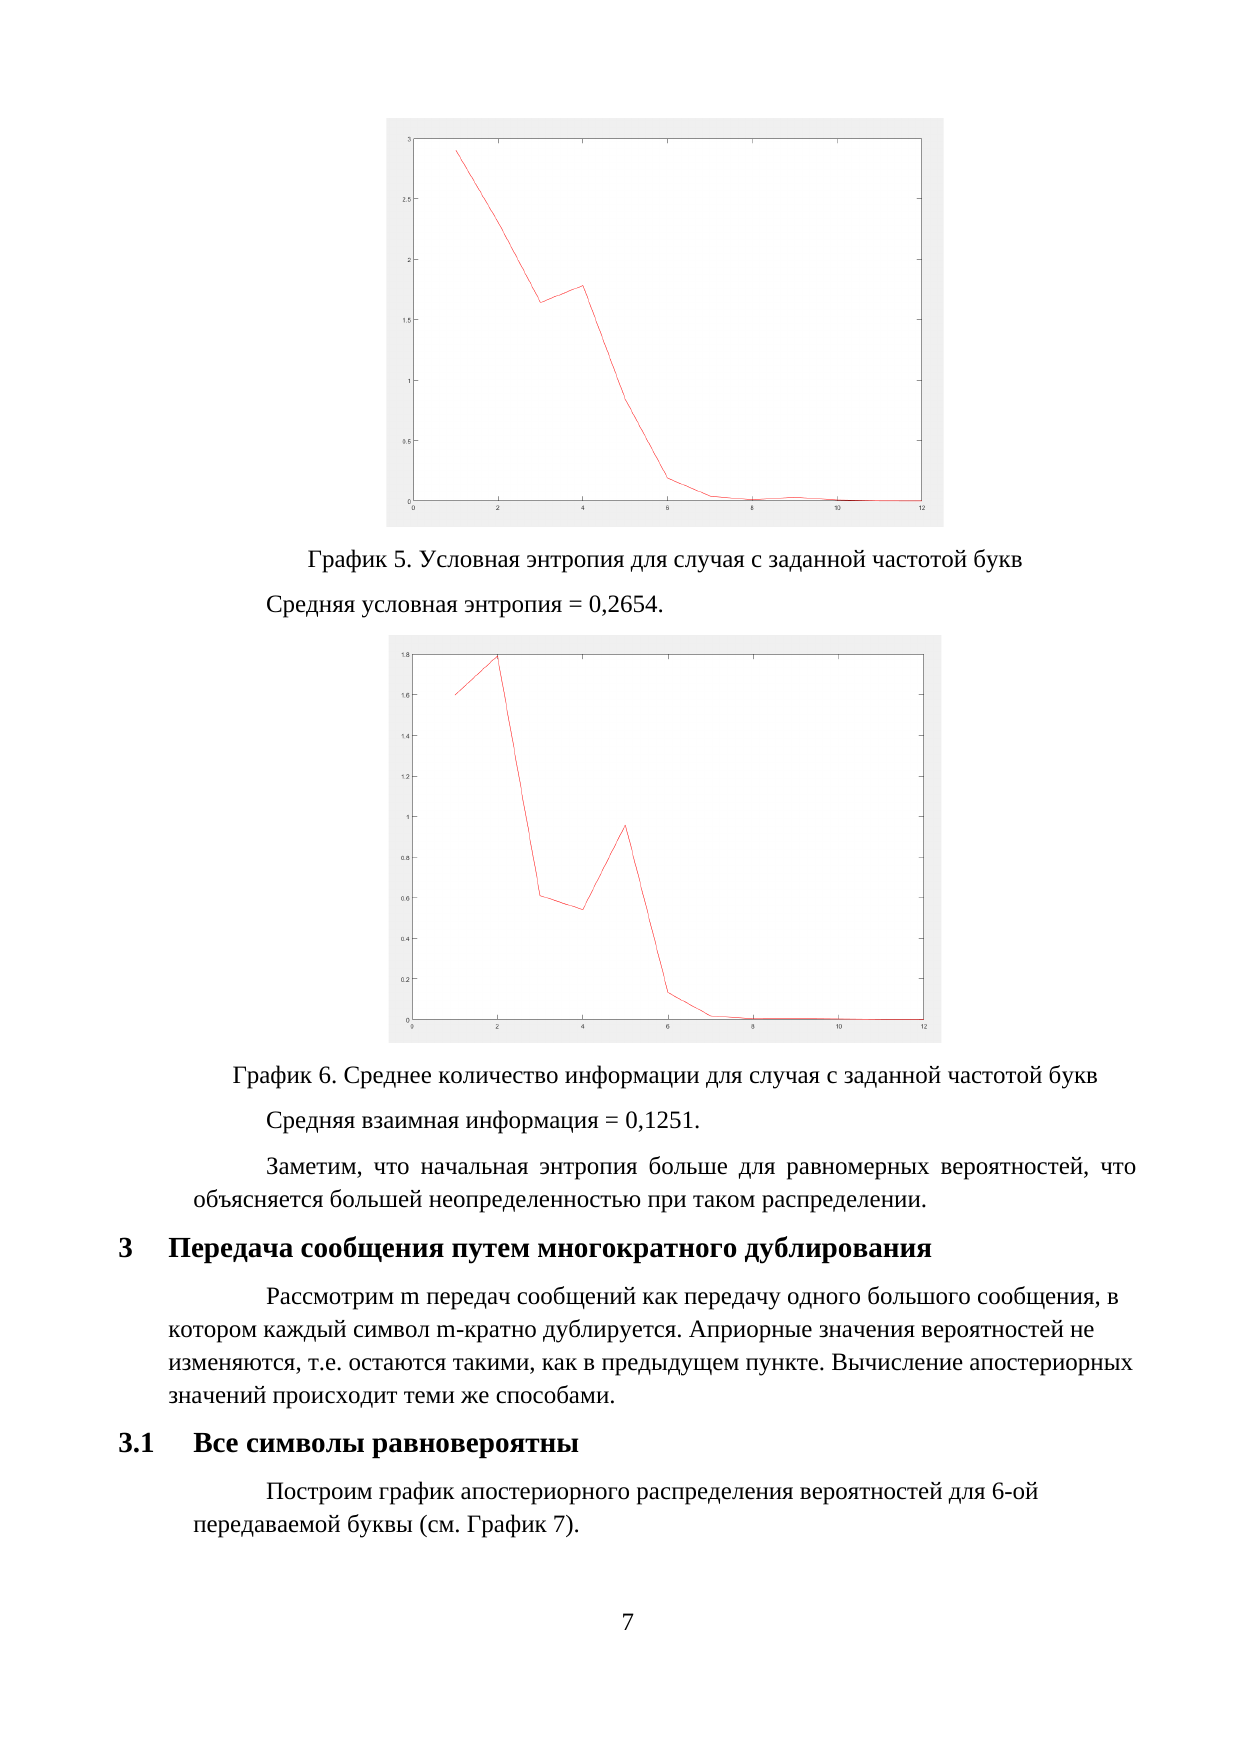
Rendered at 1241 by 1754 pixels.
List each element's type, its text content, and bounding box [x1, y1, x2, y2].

list Передача сообщения путем многократного дублирования [118, 1230, 1137, 1263]
text Заметим, что начальная энтропия больше для равномерных вероятностей, что объясняется большей неопределенностью при таком распределении. [193, 1151, 1137, 1213]
text Средняя взаимная информация = 0,1251. [193, 1106, 1137, 1134]
text Построим график апостериорного распределения вероятностей для 6-ой передаваемой буквы (см. График 7). [193, 1476, 1137, 1538]
picture [388, 635, 942, 1043]
text Рассмотрим m передач сообщений как передачу одного большого сообщения, в котором каждый символ m-кратно дублируется. Априорные значения вероятностей не изменяются, т.е. остаются такими, как в предыдущем пункте. Вычисление апостериорных значений происходит теми же способами. [168, 1281, 1137, 1408]
text График 6. Среднее количество информации для случая с заданной частотой букв [193, 1060, 1137, 1089]
list Все символы равновероятны [118, 1425, 1137, 1459]
picture [386, 118, 944, 527]
text График 5. Условная энтропия для случая с заданной частотой букв [193, 544, 1137, 573]
text Средняя условная энтропия = 0,2654. [193, 589, 1137, 618]
